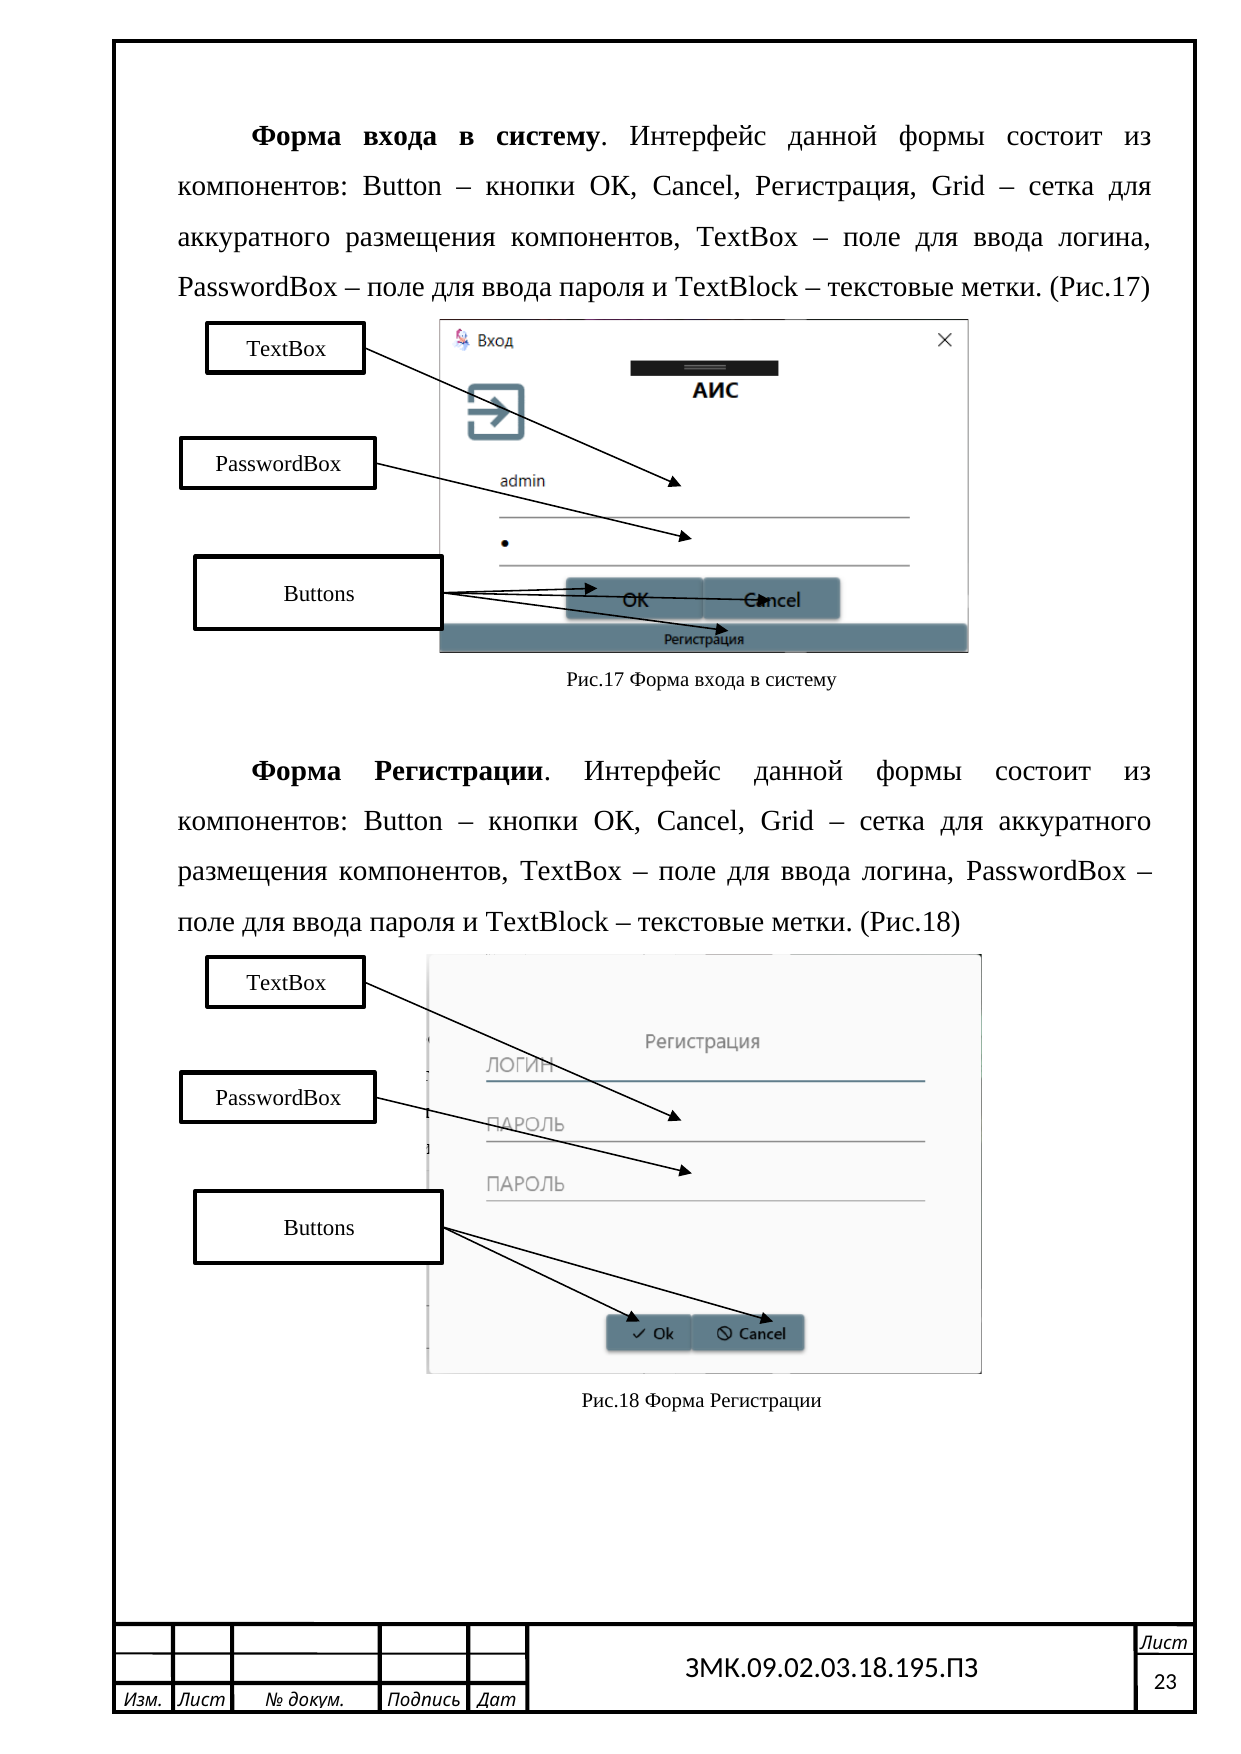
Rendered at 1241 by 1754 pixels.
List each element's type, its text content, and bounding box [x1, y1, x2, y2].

text Форма Регистрации. Интерфейс данной формы состоит из компонентов: Button – кнопки ОК, Cancel, Grid – сетка для аккуратного размещения компонентов, TextBox – поле для ввода логина, PasswordBox – поле для ввода пароля и TextBlock – текстовые метки. (Рис.18) [177, 753, 1152, 937]
picture [496, 590, 585, 595]
picture [439, 319, 969, 653]
text Рис.18 Форма Регистрации [177, 1387, 1152, 1412]
text Форма входа в систему. Интерфейс данной формы состоит из компонентов: Button – кнопки ОК, Cancel, Регистрация, Grid – сетка для аккуратного размещения компонентов, TextBox – поле для ввода логина, PasswordBox – поле для ввода пароля и TextBlock – текстовые метки. (Рис.17) [177, 118, 1152, 303]
picture [426, 954, 982, 1374]
text Рис.17 Форма входа в систему [177, 667, 1152, 691]
